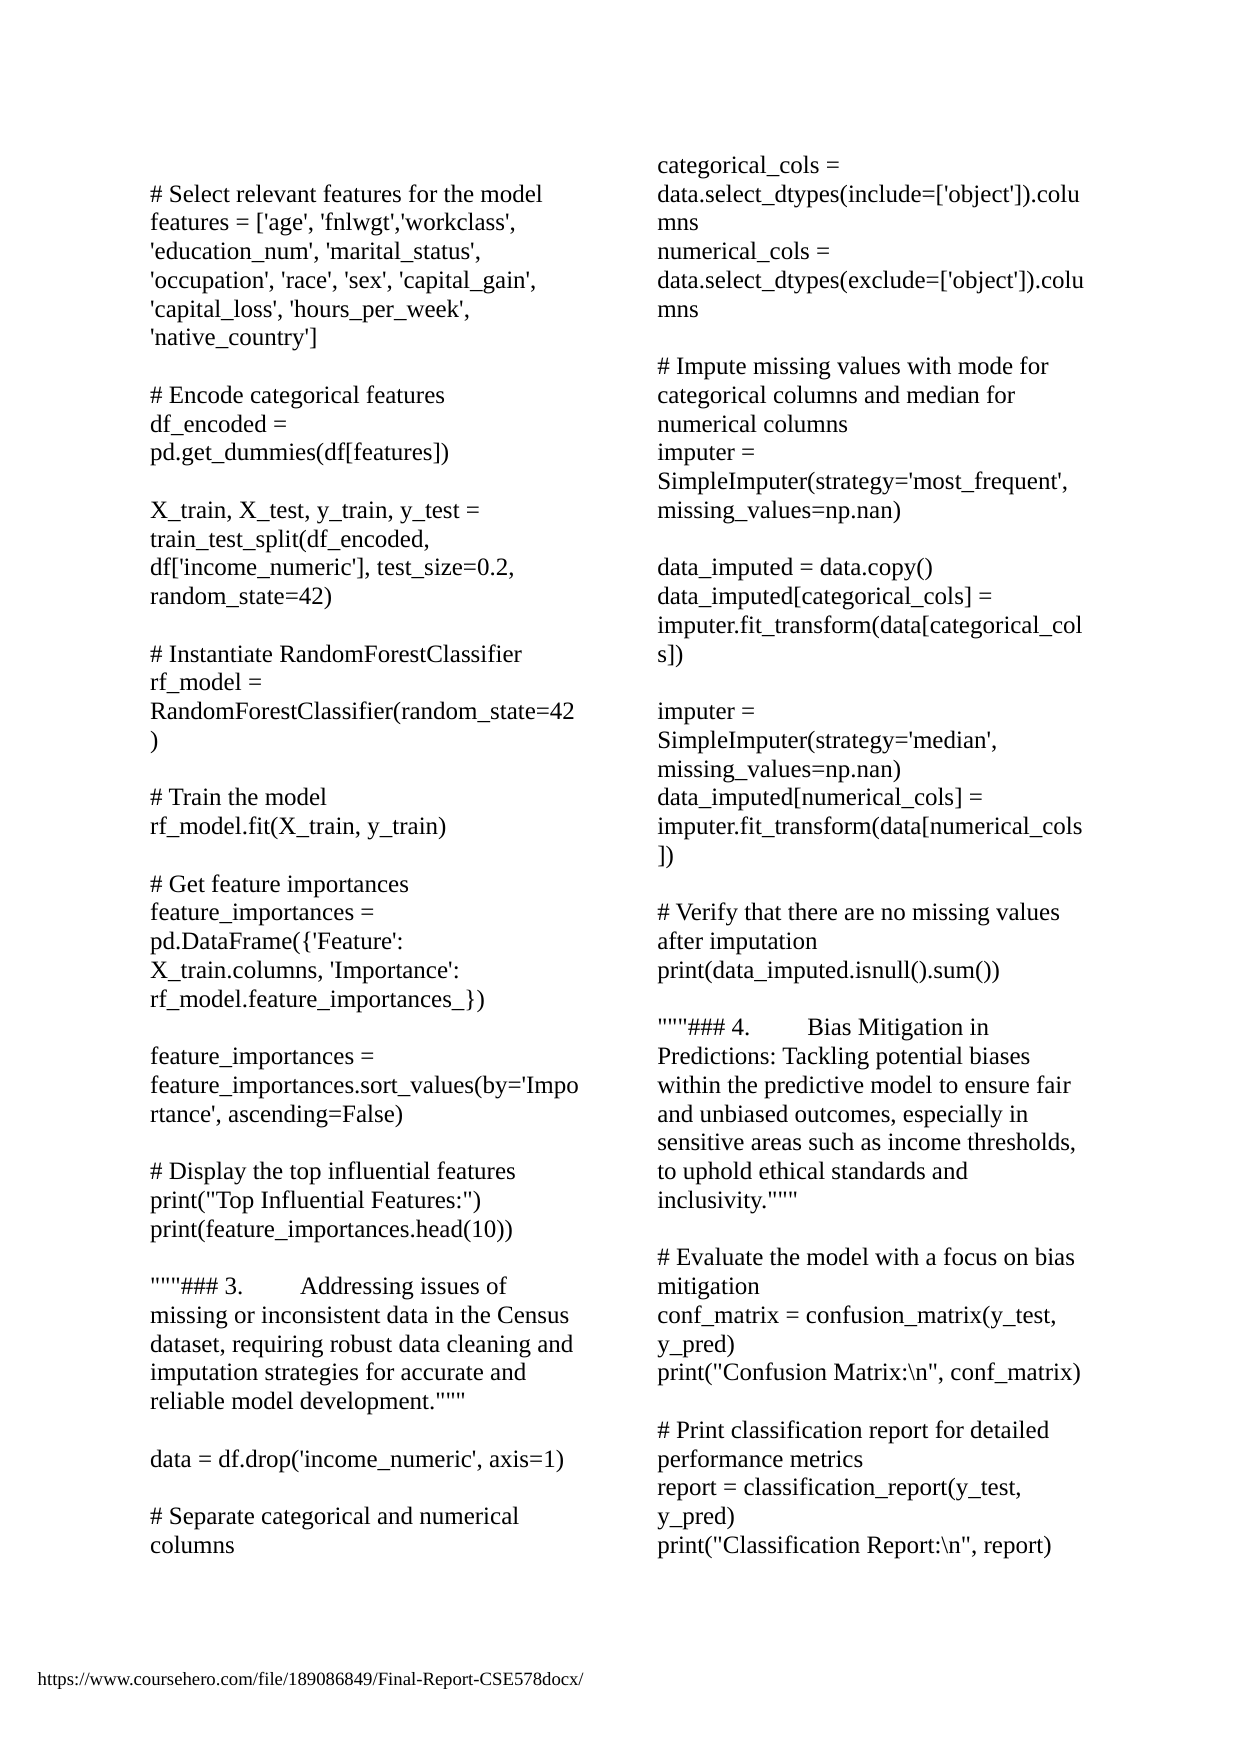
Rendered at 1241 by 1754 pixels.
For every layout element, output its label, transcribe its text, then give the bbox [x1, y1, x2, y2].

text print(feature_importances.head(10)) [150, 1214, 583, 1242]
text data = df.drop('income_numeric', axis=1) [150, 1444, 583, 1472]
text print(data_imputed.isnull().sum()) [657, 955, 1090, 984]
text # Print classification report for detailed performance metrics [657, 1415, 1090, 1472]
text """### 3. Addressing issues of missing or inconsistent data in the Census dataset, requiring robust data cleaning and imputation strategies for accurate and reliable model development.""" [150, 1271, 583, 1415]
text categorical_cols = data.select_dtypes(include=['object']).columns [657, 150, 1090, 236]
text data_imputed[numerical_cols] = imputer.fit_transform(data[numerical_cols]) [657, 782, 1090, 869]
text imputer = SimpleImputer(strategy='median', missing_values=np.nan) [657, 696, 1090, 782]
text report = classification_report(y_test, y_pred) [657, 1472, 1090, 1530]
text # Train the model [150, 782, 583, 811]
text conf_matrix = confusion_matrix(y_test, y_pred) [657, 1300, 1090, 1357]
text # Instantiate RandomForestClassifier [150, 639, 583, 667]
text # Impute missing values with mode for categorical columns and median for numerical columns [657, 351, 1090, 437]
text print("Top Influential Features:") [150, 1185, 583, 1214]
text feature_importances = feature_importances.sort_values(by='Importance', ascending=False) [150, 1041, 583, 1127]
text df_encoded = pd.get_dummies(df[features]) [150, 409, 583, 466]
text data_imputed = data.copy() [657, 552, 1090, 581]
text rf_model = RandomForestClassifier(random_state=42) [150, 667, 583, 754]
text print("Confusion Matrix:\n", conf_matrix) [657, 1357, 1090, 1386]
text # Display the top influential features [150, 1156, 583, 1185]
text feature_importances = pd.DataFrame({'Feature': X_train.columns, 'Importance': rf_model.feature_importances_}) [150, 897, 583, 1012]
text rf_model.fit(X_train, y_train) [150, 811, 583, 840]
text print("Classification Report:\n", report) [657, 1530, 1090, 1559]
text # Verify that there are no missing values after imputation [657, 897, 1090, 955]
text # Separate categorical and numerical columns [150, 1501, 583, 1559]
text numerical_cols = data.select_dtypes(exclude=['object']).columns [657, 236, 1090, 322]
text # Get feature importances [150, 869, 583, 897]
text """### 4. Bias Mitigation in Predictions: Tackling potential biases within the predictive model to ensure fair and unbiased outcomes, especially in sensitive areas such as income thresholds, to uphold ethical standards and inclusivity.""" [657, 1012, 1090, 1214]
text X_train, X_test, y_train, y_test = train_test_split(df_encoded, df['income_numeric'], test_size=0.2, random_state=42) [150, 495, 583, 610]
text # Evaluate the model with a focus on bias mitigation [657, 1242, 1090, 1300]
text data_imputed[categorical_cols] = imputer.fit_transform(data[categorical_cols]) [657, 581, 1090, 667]
text features = ['age', 'fnlwgt','workclass', 'education_num', 'marital_status', 'occupation', 'race', 'sex', 'capital_gain', 'capital_loss', 'hours_per_week', 'native_country'] [150, 207, 583, 351]
text imputer = SimpleImputer(strategy='most_frequent', missing_values=np.nan) [657, 437, 1090, 524]
text # Encode categorical features [150, 380, 583, 409]
text # Select relevant features for the model [150, 179, 583, 207]
